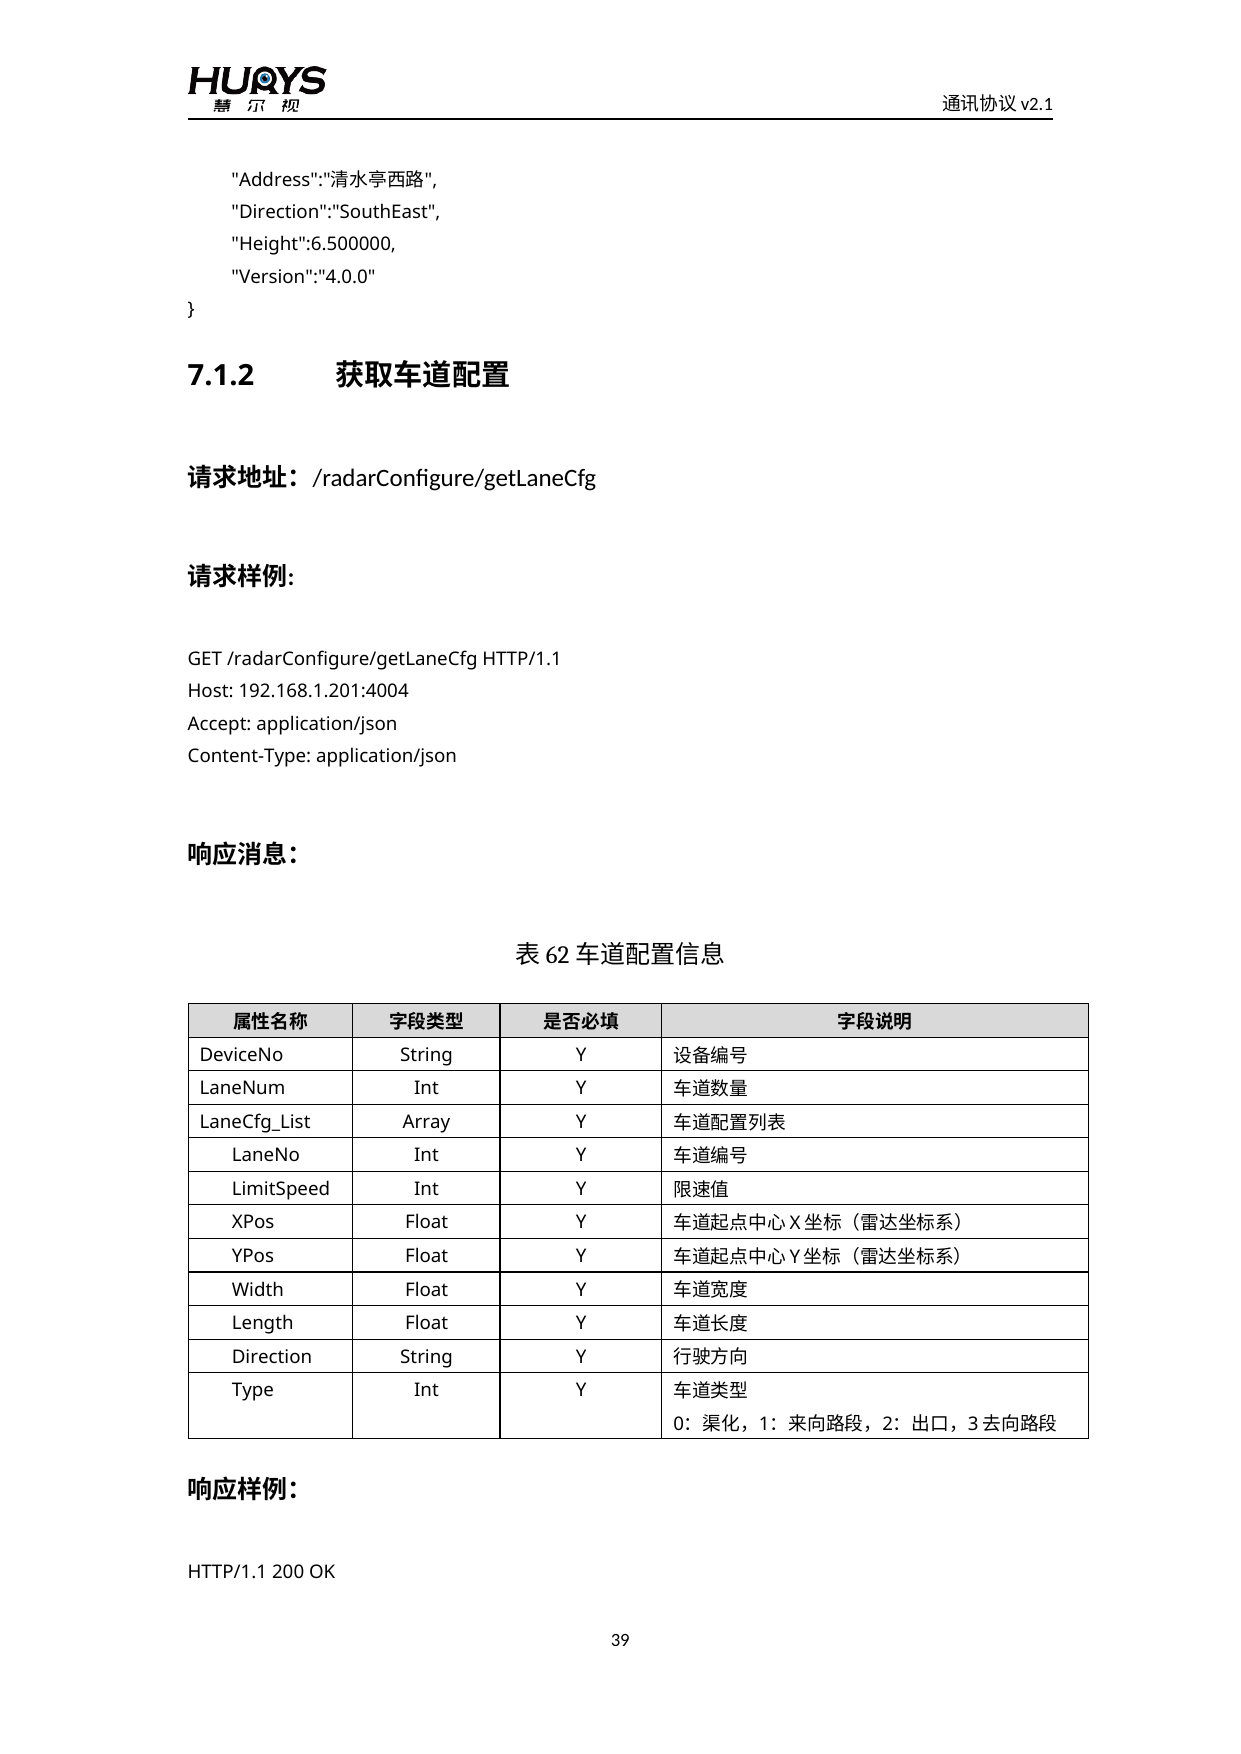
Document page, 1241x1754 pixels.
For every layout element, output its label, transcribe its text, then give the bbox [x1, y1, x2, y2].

text 响应样例： [187, 1455, 1053, 1520]
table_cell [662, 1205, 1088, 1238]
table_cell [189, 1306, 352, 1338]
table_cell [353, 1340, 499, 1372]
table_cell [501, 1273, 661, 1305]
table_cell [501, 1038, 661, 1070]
text HTTP/1.1 200 OK [187, 1555, 1053, 1587]
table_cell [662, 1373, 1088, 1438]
text 请求地址：/radarConfigure/getLaneCfg [187, 443, 1053, 508]
text GET /radarConfigure/getLaneCfg HTTP/1.1 [187, 642, 1053, 674]
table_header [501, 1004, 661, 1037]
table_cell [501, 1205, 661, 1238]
text } [187, 292, 1053, 324]
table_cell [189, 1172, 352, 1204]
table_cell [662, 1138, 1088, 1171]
text Host: 192.168.1.201:4004 [187, 674, 1053, 707]
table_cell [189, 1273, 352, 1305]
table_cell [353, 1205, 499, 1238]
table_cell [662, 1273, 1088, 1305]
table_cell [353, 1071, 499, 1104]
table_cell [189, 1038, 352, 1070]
text 请求样例: [187, 542, 1053, 607]
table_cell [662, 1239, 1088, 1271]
text 响应消息： [187, 821, 1053, 886]
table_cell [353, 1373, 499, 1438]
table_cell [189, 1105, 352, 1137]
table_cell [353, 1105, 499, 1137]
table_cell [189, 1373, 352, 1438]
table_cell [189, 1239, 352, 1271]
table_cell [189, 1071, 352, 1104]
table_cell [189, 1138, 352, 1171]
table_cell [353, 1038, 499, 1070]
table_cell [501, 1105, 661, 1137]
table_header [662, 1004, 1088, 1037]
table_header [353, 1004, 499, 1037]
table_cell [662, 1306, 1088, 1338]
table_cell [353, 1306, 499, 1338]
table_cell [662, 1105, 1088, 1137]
text "Direction":"SouthEast", [187, 194, 1053, 227]
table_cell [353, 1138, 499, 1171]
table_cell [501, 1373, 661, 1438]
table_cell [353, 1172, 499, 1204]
text Content-Type: application/json [187, 739, 1053, 772]
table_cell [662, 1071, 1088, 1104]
text "Height":6.500000, [187, 227, 1053, 259]
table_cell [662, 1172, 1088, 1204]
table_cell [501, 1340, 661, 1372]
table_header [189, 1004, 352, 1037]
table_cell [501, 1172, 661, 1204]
text Accept: application/json [187, 707, 1053, 739]
text 表62 车道配置信息 [187, 920, 1053, 985]
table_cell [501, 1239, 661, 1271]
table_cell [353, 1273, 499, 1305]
text "Version":"4.0.0" [187, 259, 1053, 292]
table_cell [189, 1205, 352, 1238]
picture [187, 66, 327, 112]
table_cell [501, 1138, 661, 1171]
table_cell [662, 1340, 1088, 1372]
text "Address":"清水亭西路", [187, 162, 1053, 194]
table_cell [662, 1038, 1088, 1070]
text 获取车道配置 [187, 341, 1053, 406]
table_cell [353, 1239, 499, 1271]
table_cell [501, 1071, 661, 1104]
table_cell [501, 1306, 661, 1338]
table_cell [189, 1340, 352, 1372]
